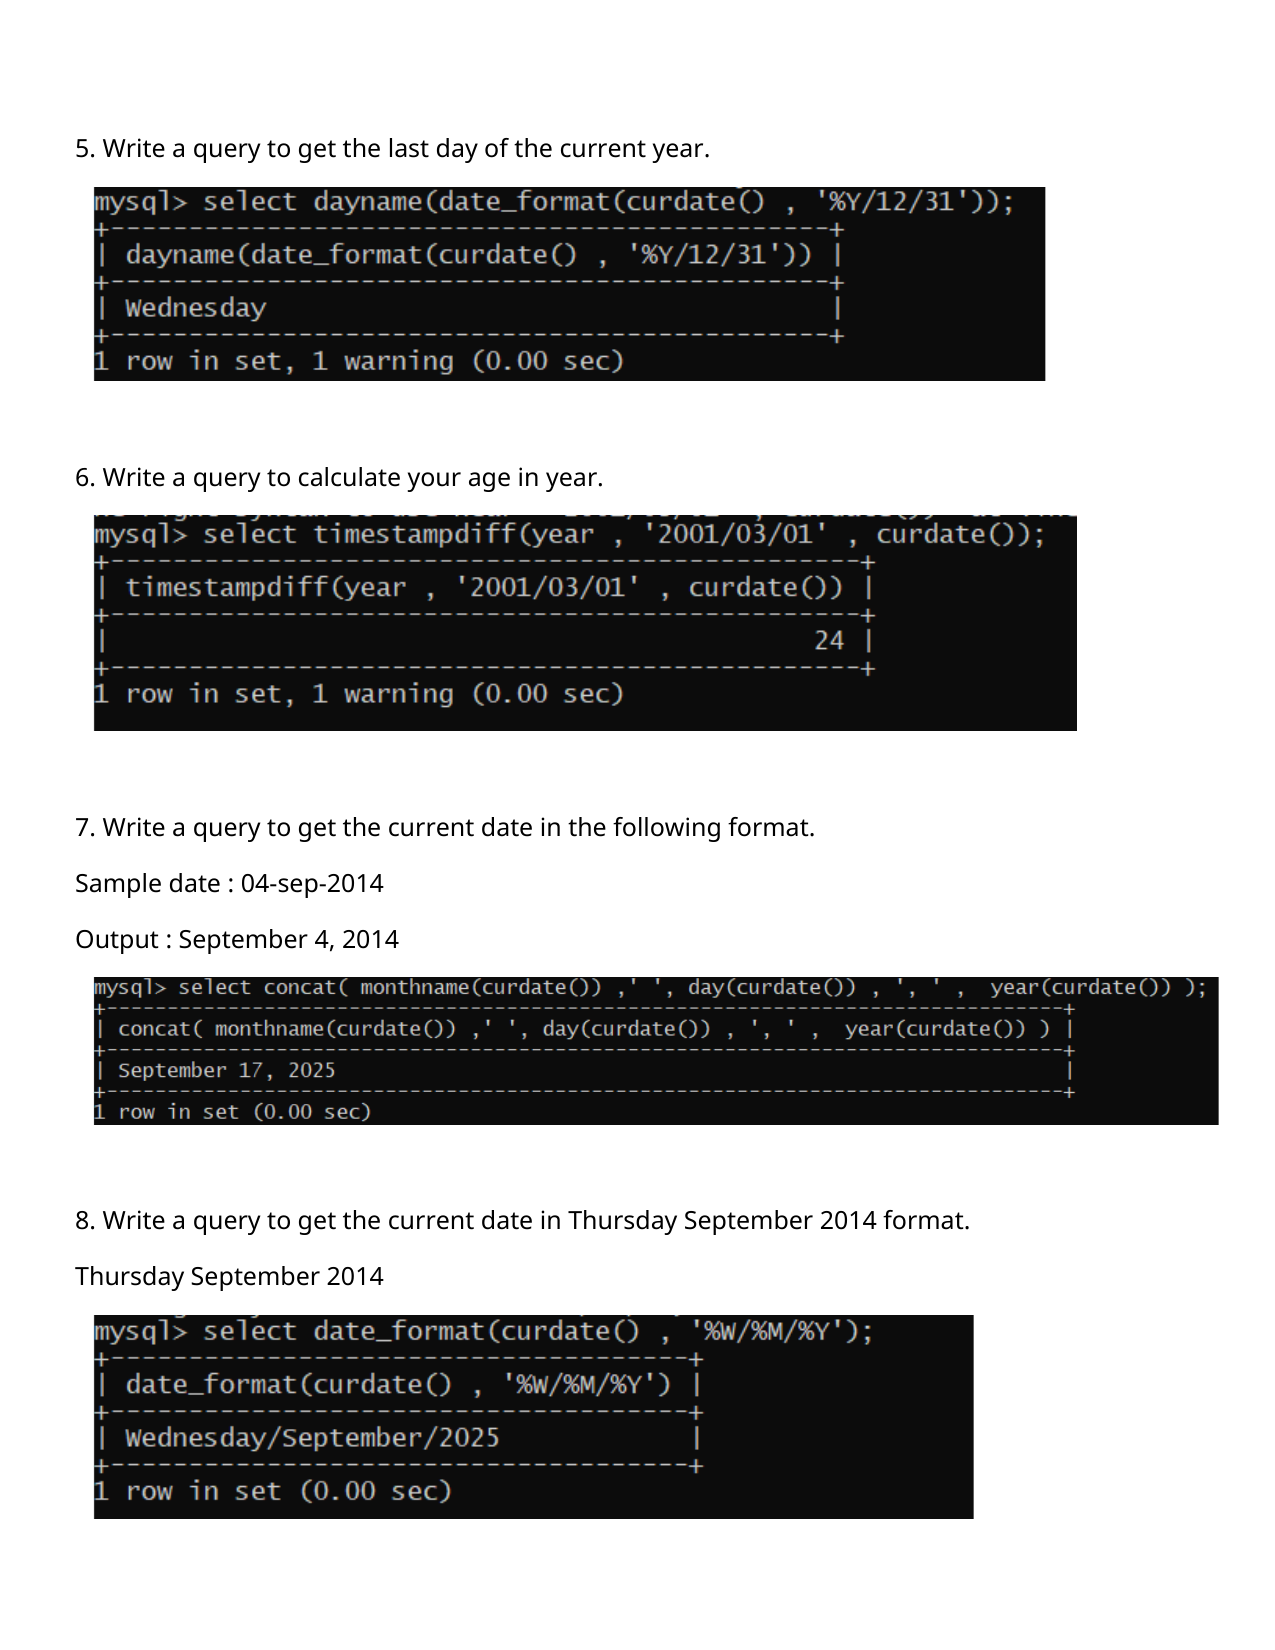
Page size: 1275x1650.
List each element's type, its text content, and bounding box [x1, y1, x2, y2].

text Sample date : 04-sep-2014 [75, 865, 1200, 899]
text 5. Write a query to get the last day of the current year. [75, 131, 1200, 165]
text 8. Write a query to get the current date in Thursday September 2014 format. [75, 1203, 1200, 1237]
text Output : September 4, 2014 [75, 922, 1200, 956]
text Thursday September 2014 [75, 1259, 1200, 1293]
text 6. Write a query to calculate your age in year. [75, 459, 1200, 493]
text 7. Write a query to get the current date in the following format. [75, 809, 1200, 843]
